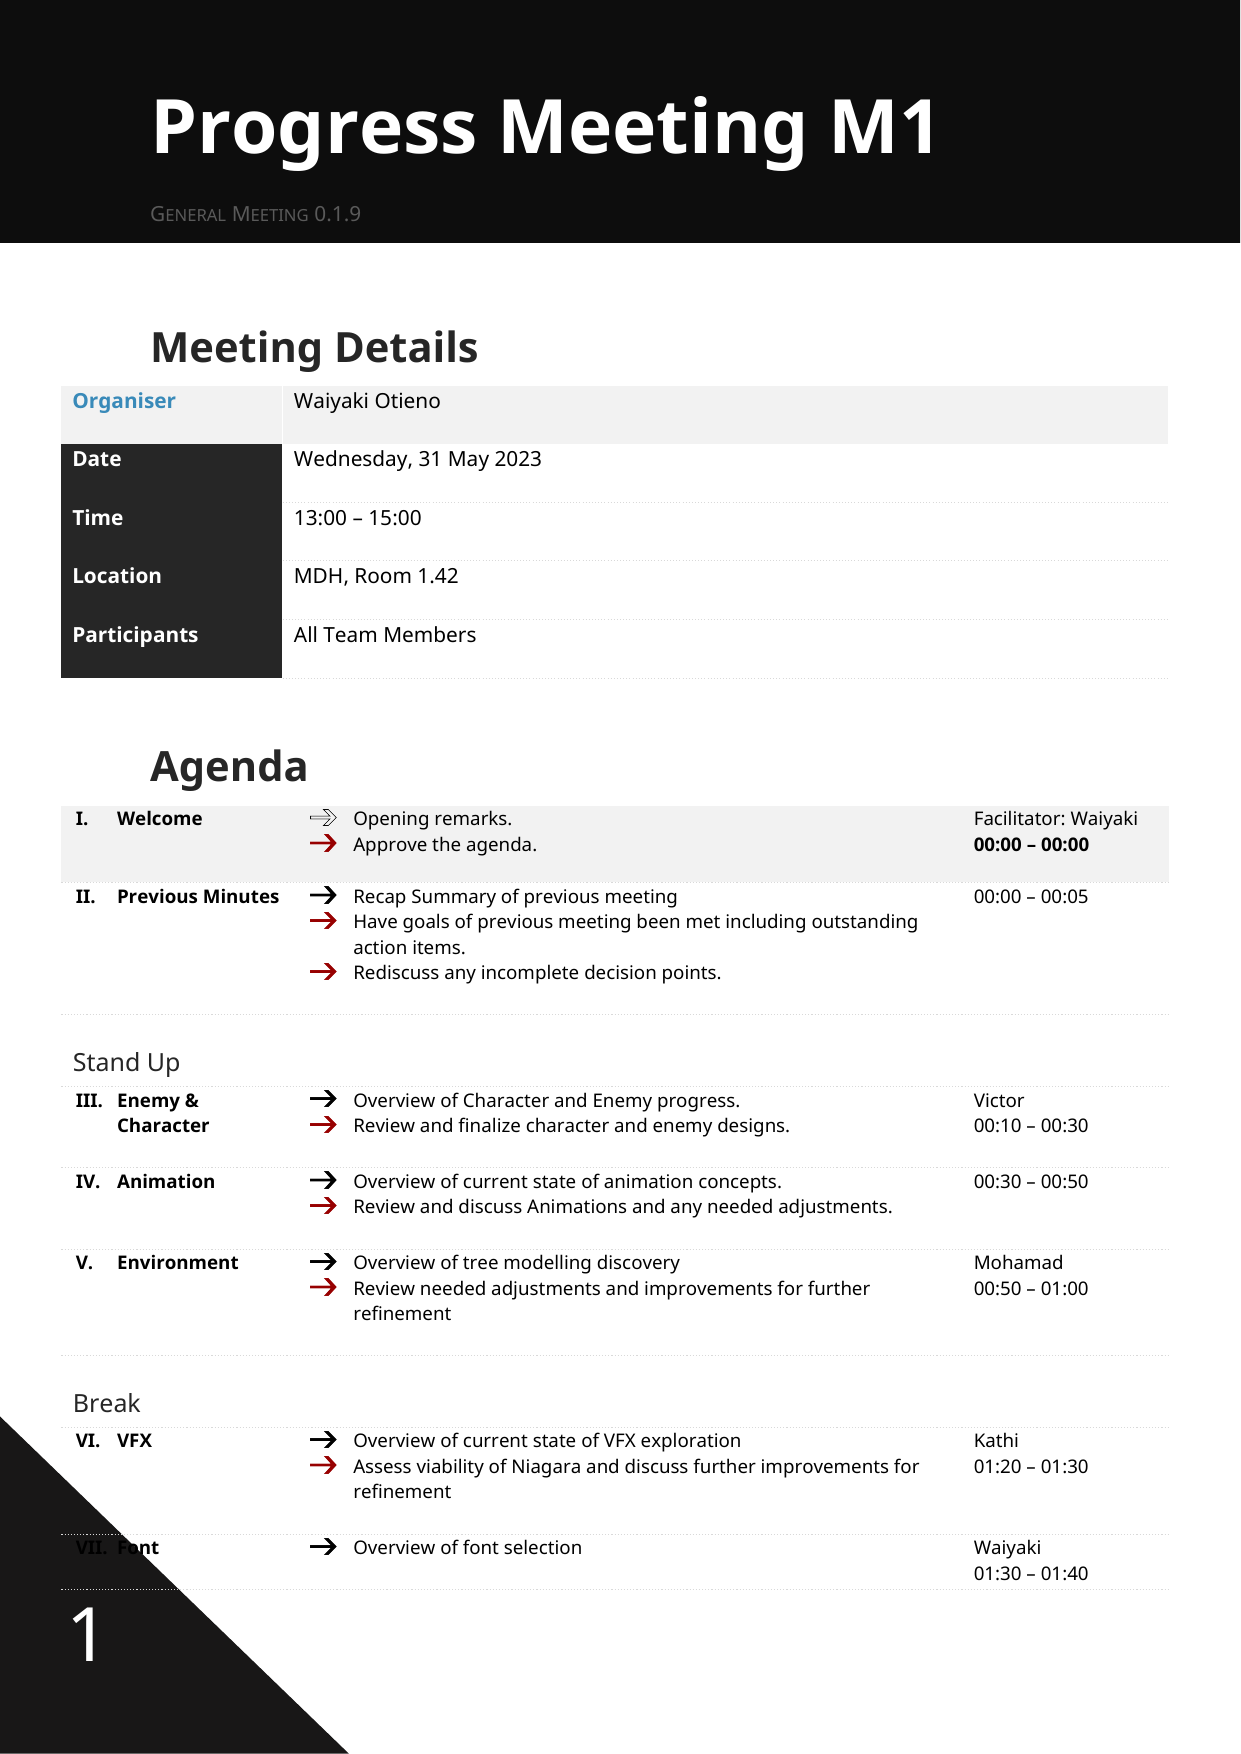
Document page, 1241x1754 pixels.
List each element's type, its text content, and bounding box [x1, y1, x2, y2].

picture [310, 886, 337, 904]
table_cell Previous Minutes [61, 882, 298, 1014]
table_cell Font [61, 1534, 298, 1589]
table_header Organiser [61, 386, 282, 444]
table_cell 00:00 – 00:05 [962, 882, 1169, 1014]
table_cell VFX [61, 1427, 298, 1533]
picture [310, 1171, 337, 1189]
table_cell Overview of Character and Enemy progress. Review and finalize character and enemy designs. [298, 1086, 962, 1167]
table_cell Enemy & Character [61, 1086, 298, 1167]
table_cell Mohamad 00:50 – 01:00 [962, 1249, 1169, 1355]
table_cell [298, 1355, 962, 1427]
table_cell Environment [61, 1249, 298, 1355]
picture [310, 1116, 337, 1133]
table_cell MDH, Room 1.42 [283, 560, 1168, 619]
table_header Waiyaki Otieno [283, 386, 1168, 444]
table_cell Participants [61, 619, 282, 678]
table_cell [298, 1014, 962, 1086]
picture [310, 1278, 337, 1296]
table_cell 00:30 – 00:50 [962, 1167, 1169, 1248]
picture [310, 1090, 337, 1107]
picture [310, 1253, 337, 1270]
table_cell Kathi 01:20 – 01:30 [962, 1427, 1169, 1533]
picture [310, 1538, 337, 1555]
subtitle Agenda [150, 737, 1090, 794]
table_cell Stand Up [61, 1014, 298, 1086]
table_cell Recap Summary of previous meeting Have goals of previous meeting been met including outstanding action items. Rediscuss any incomplete decision points. [298, 882, 962, 1014]
picture [310, 912, 337, 929]
picture [310, 834, 337, 852]
table_cell Time [61, 502, 282, 560]
table_header Opening remarks. Approve the agenda. [298, 806, 962, 882]
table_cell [962, 1534, 1169, 1589]
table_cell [298, 1534, 962, 1589]
table_cell Wednesday, 31 May 2023 [283, 444, 1168, 502]
picture [310, 963, 337, 980]
picture [310, 809, 337, 826]
table_cell Date [61, 444, 282, 502]
table_cell Victor 00:10 – 00:30 [962, 1086, 1169, 1167]
table_cell Overview of tree modelling discovery Review needed adjustments and improvements for further refinement [298, 1249, 962, 1355]
subtitle Meeting Details [150, 318, 1090, 375]
table_cell Location [61, 560, 282, 619]
table_cell All Team Members [283, 619, 1168, 678]
table_cell Overview of current state of VFX exploration Assess viability of Niagara and discuss further improvements for refinement [298, 1427, 962, 1533]
table_cell [962, 1355, 1169, 1427]
table_cell Overview of current state of animation concepts. Review and discuss Animations and any needed adjustments. [298, 1167, 962, 1248]
picture [310, 1456, 337, 1474]
table_header Facilitator: Waiyaki 00:00 – 00:00 [962, 806, 1169, 882]
table_cell 13:00 – 15:00 [283, 502, 1168, 560]
table_cell Break [61, 1355, 298, 1427]
table_cell Animation [61, 1167, 298, 1248]
picture [310, 1431, 337, 1448]
table_header Welcome [61, 806, 298, 882]
picture [310, 1197, 337, 1214]
table_cell [962, 1014, 1169, 1086]
